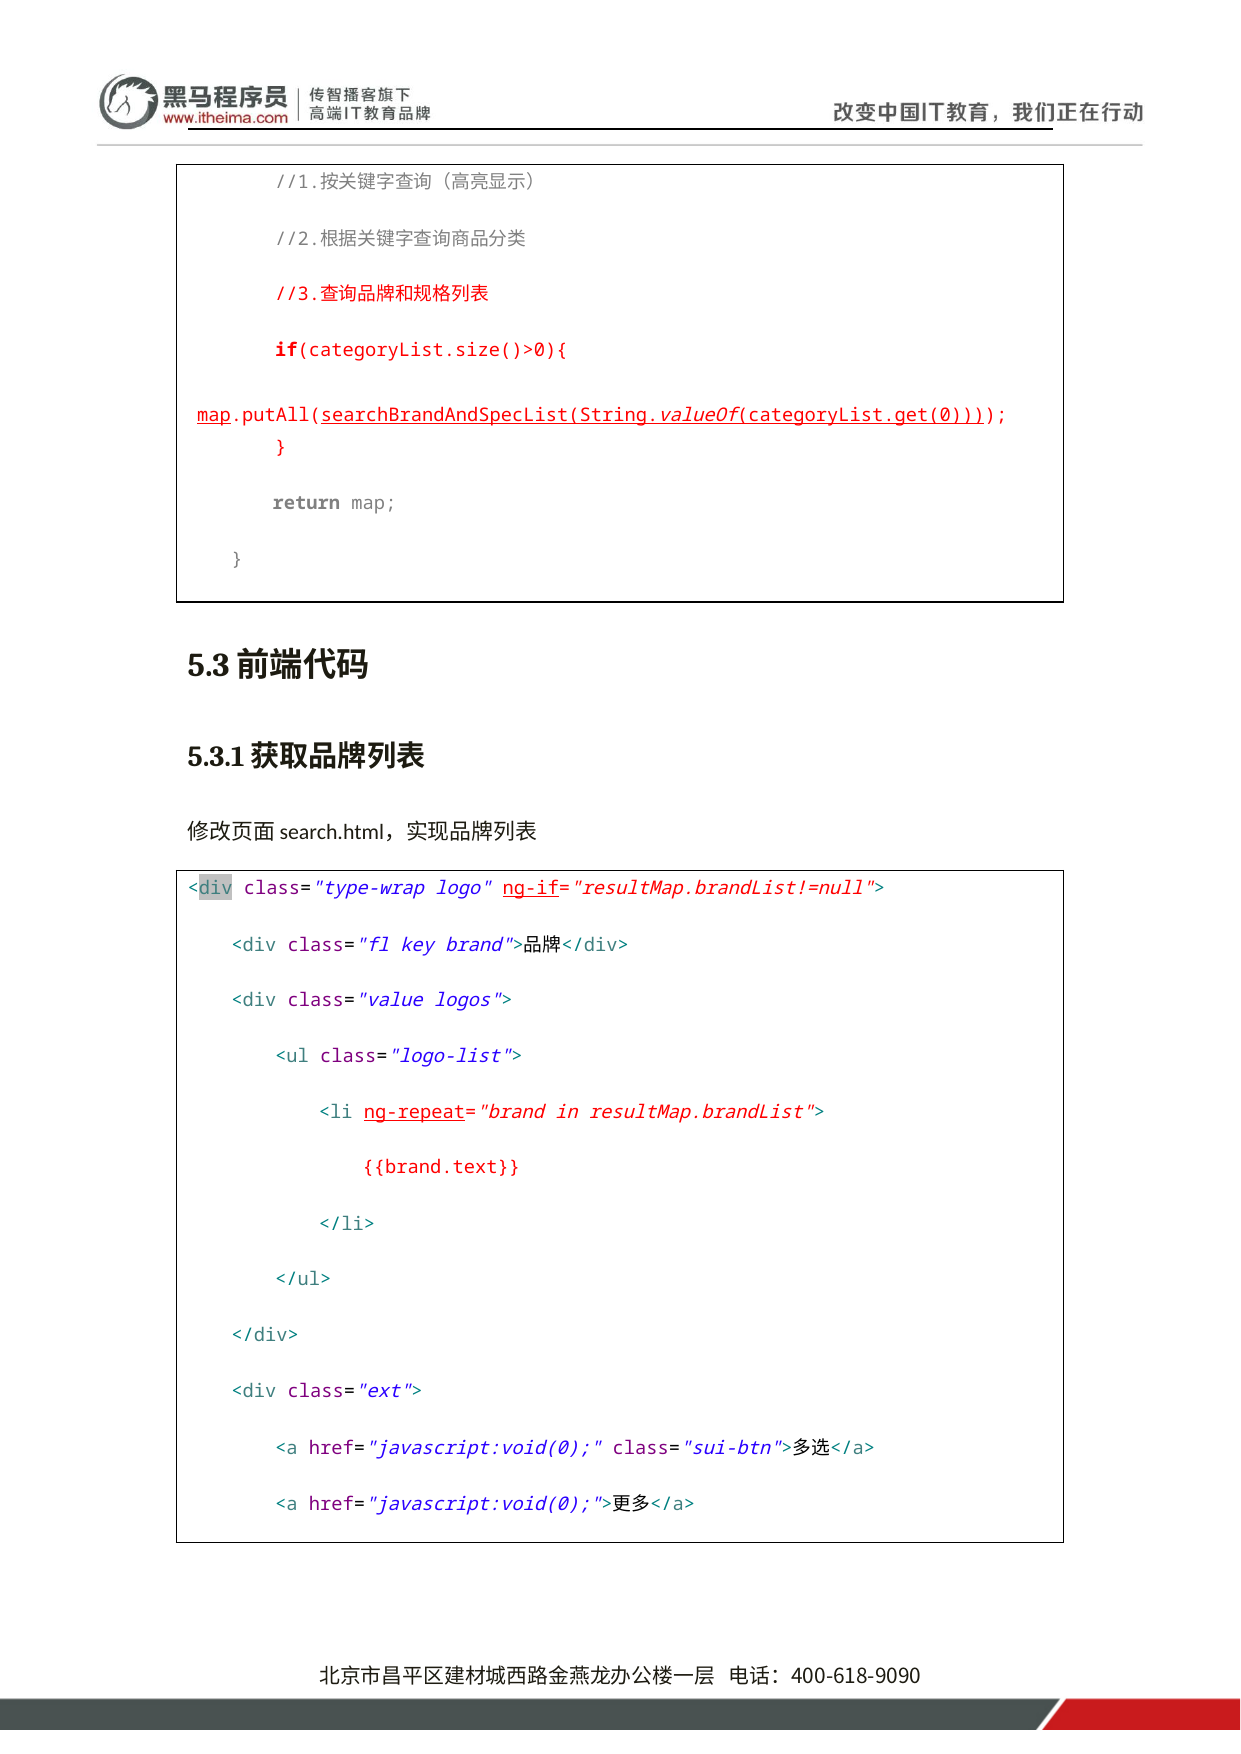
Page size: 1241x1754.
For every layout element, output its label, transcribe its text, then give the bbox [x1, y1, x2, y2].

text 修改页面search.html，实现品牌列表 [187, 814, 1053, 846]
subtitle 5.3.1获取品牌列表 [187, 722, 1053, 787]
picture [0, 3, 1241, 153]
subtitle 5.3前端代码 [187, 629, 1053, 694]
picture [0, 1639, 1241, 1730]
